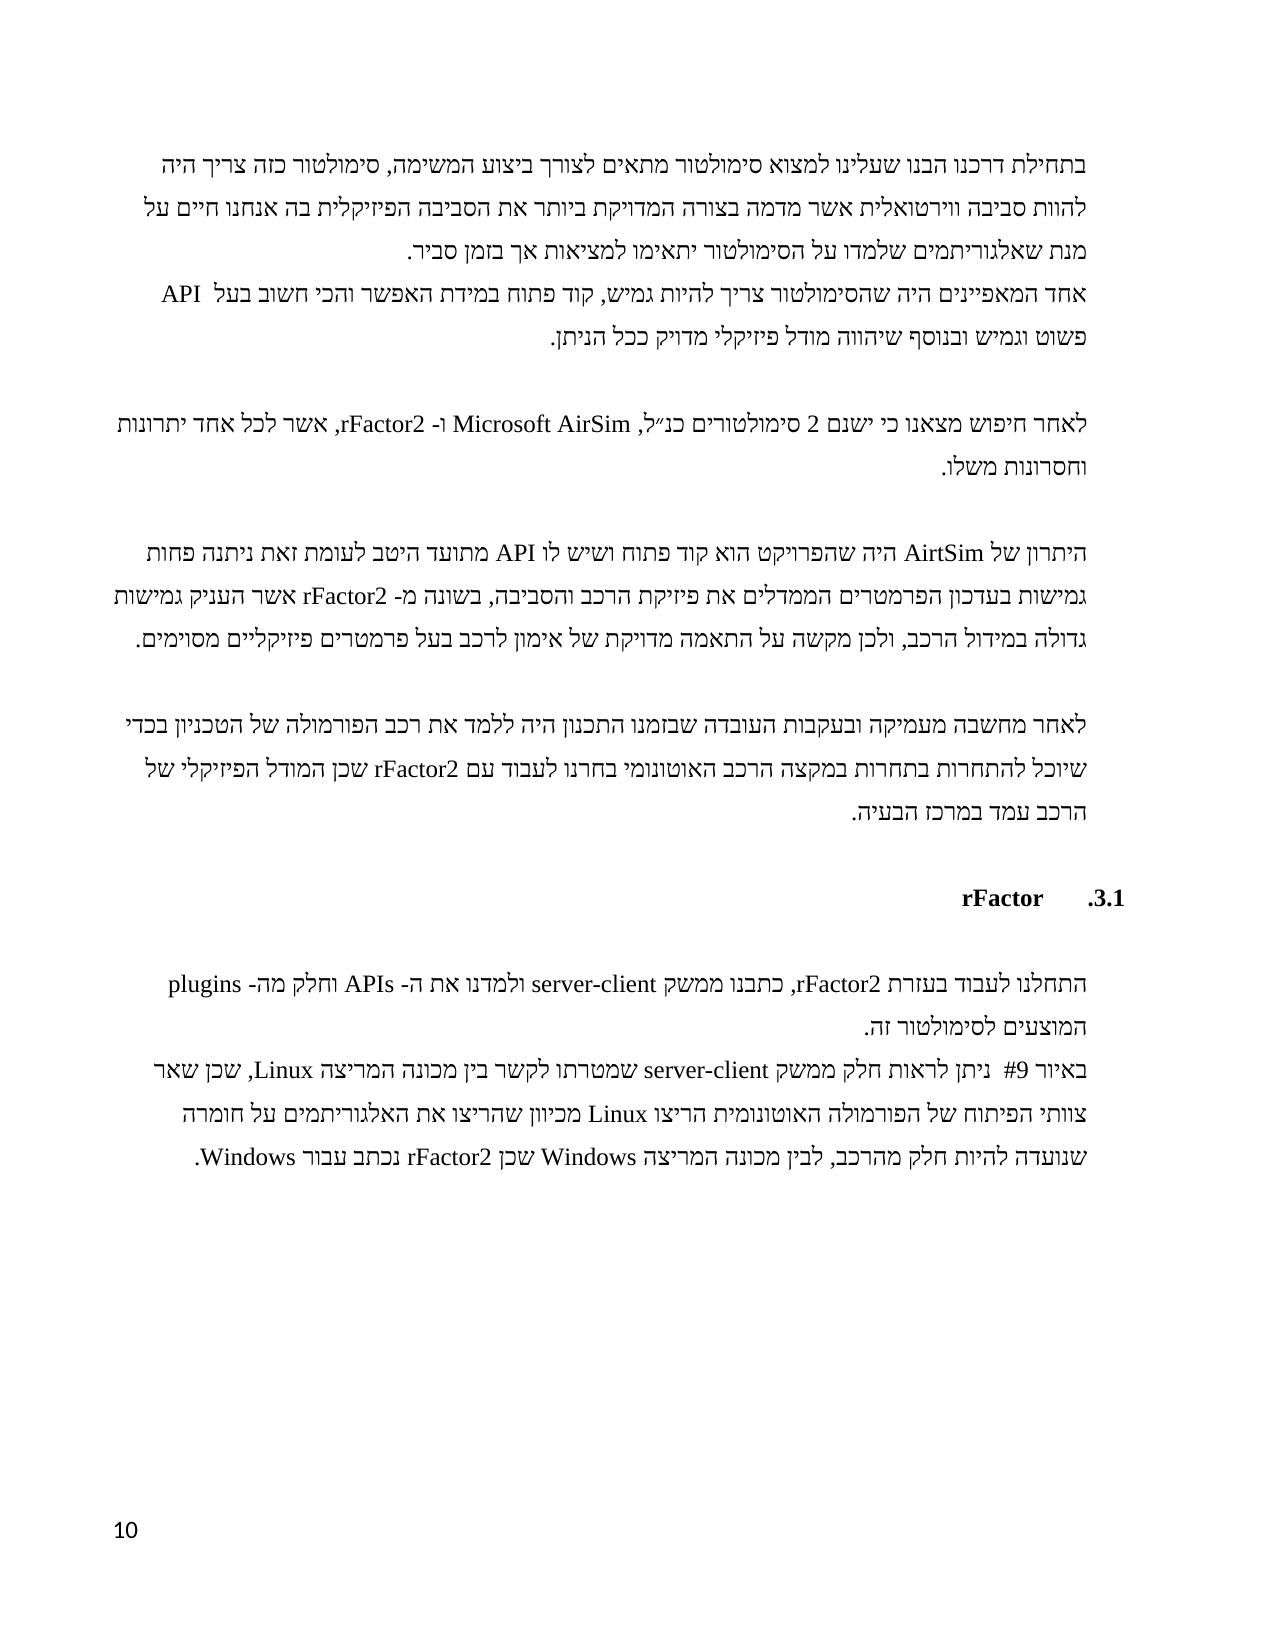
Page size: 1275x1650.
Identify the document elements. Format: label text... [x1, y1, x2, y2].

list rFactor [112, 883, 1087, 912]
text באיור #9 ניתן לראות חלק ממשק server-client שמטרתו לקשר בין מכונה המריצה Linux, שכן שאר צוותי הפיתוח של הפורמולה האוטונומית הריצו Linux מכיוון שהריצו את האלגוריתמים על חומרה שנועדה להיות חלק מהרכב, לבין מכונה המריצה Windows שכן rFactor2 נכתב עבור Windows. [112, 1056, 1087, 1171]
text אחד המאפיינים היה שהסימולטור צריך להיות גמיש, קוד פתוח במידת האפשר והכי חשוב בעל API פשוט וגמיש ובנוסף שיהווה מודל פיזיקלי מדויק ככל הניתן. [112, 279, 1087, 351]
text היתרון של AirtSim היה שהפרויקט הוא קוד פתוח ושיש לו API מתועד היטב לעומת זאת ניתנה פחות גמישות בעדכון הפרמטרים הממדלים את פיזיקת הרכב והסביבה, בשונה מ- rFactor2 אשר העניק גמישות גדולה במידול הרכב, ולכן מקשה על התאמה מדויקת של אימון לרכב בעל פרמטרים פיזיקליים מסוימים. [112, 538, 1087, 653]
text לאחר מחשבה מעמיקה ובעקבות העובדה שבזמנו התכנון היה ללמד את רכב הפורמולה של הטכניון בכדי שיוכל להתחרות בתחרות במקצה הרכב האוטונומי בחרנו לעבוד עם rFactor2 שכן המודל הפיזיקלי של הרכב עמד במרכז הבעיה. [112, 711, 1087, 826]
text התחלנו לעבוד בעזרת rFactor2, כתבנו ממשק server-client ולמדנו את ה- APIs וחלק מה- plugins המוצעים לסימולטור זה. [112, 969, 1087, 1041]
text בתחילת דרכנו הבנו שעלינו למצוא סימולטור מתאים לצורך ביצוע המשימה, סימולטור כזה צריך היה להוות סביבה ווירטואלית אשר מדמה בצורה המדויקת ביותר את הסביבה הפיזיקלית בה אנחנו חיים על מנת שאלגוריתמים שלמדו על הסימולטור יתאימו למציאות אך בזמן סביר. [112, 150, 1087, 265]
text לאחר חיפוש מצאנו כי ישנם 2 סימולטורים כנ״ל, Microsoft AirSim ו- rFactor2, אשר לכל אחד יתרונות וחסרונות משלו. [112, 409, 1087, 481]
